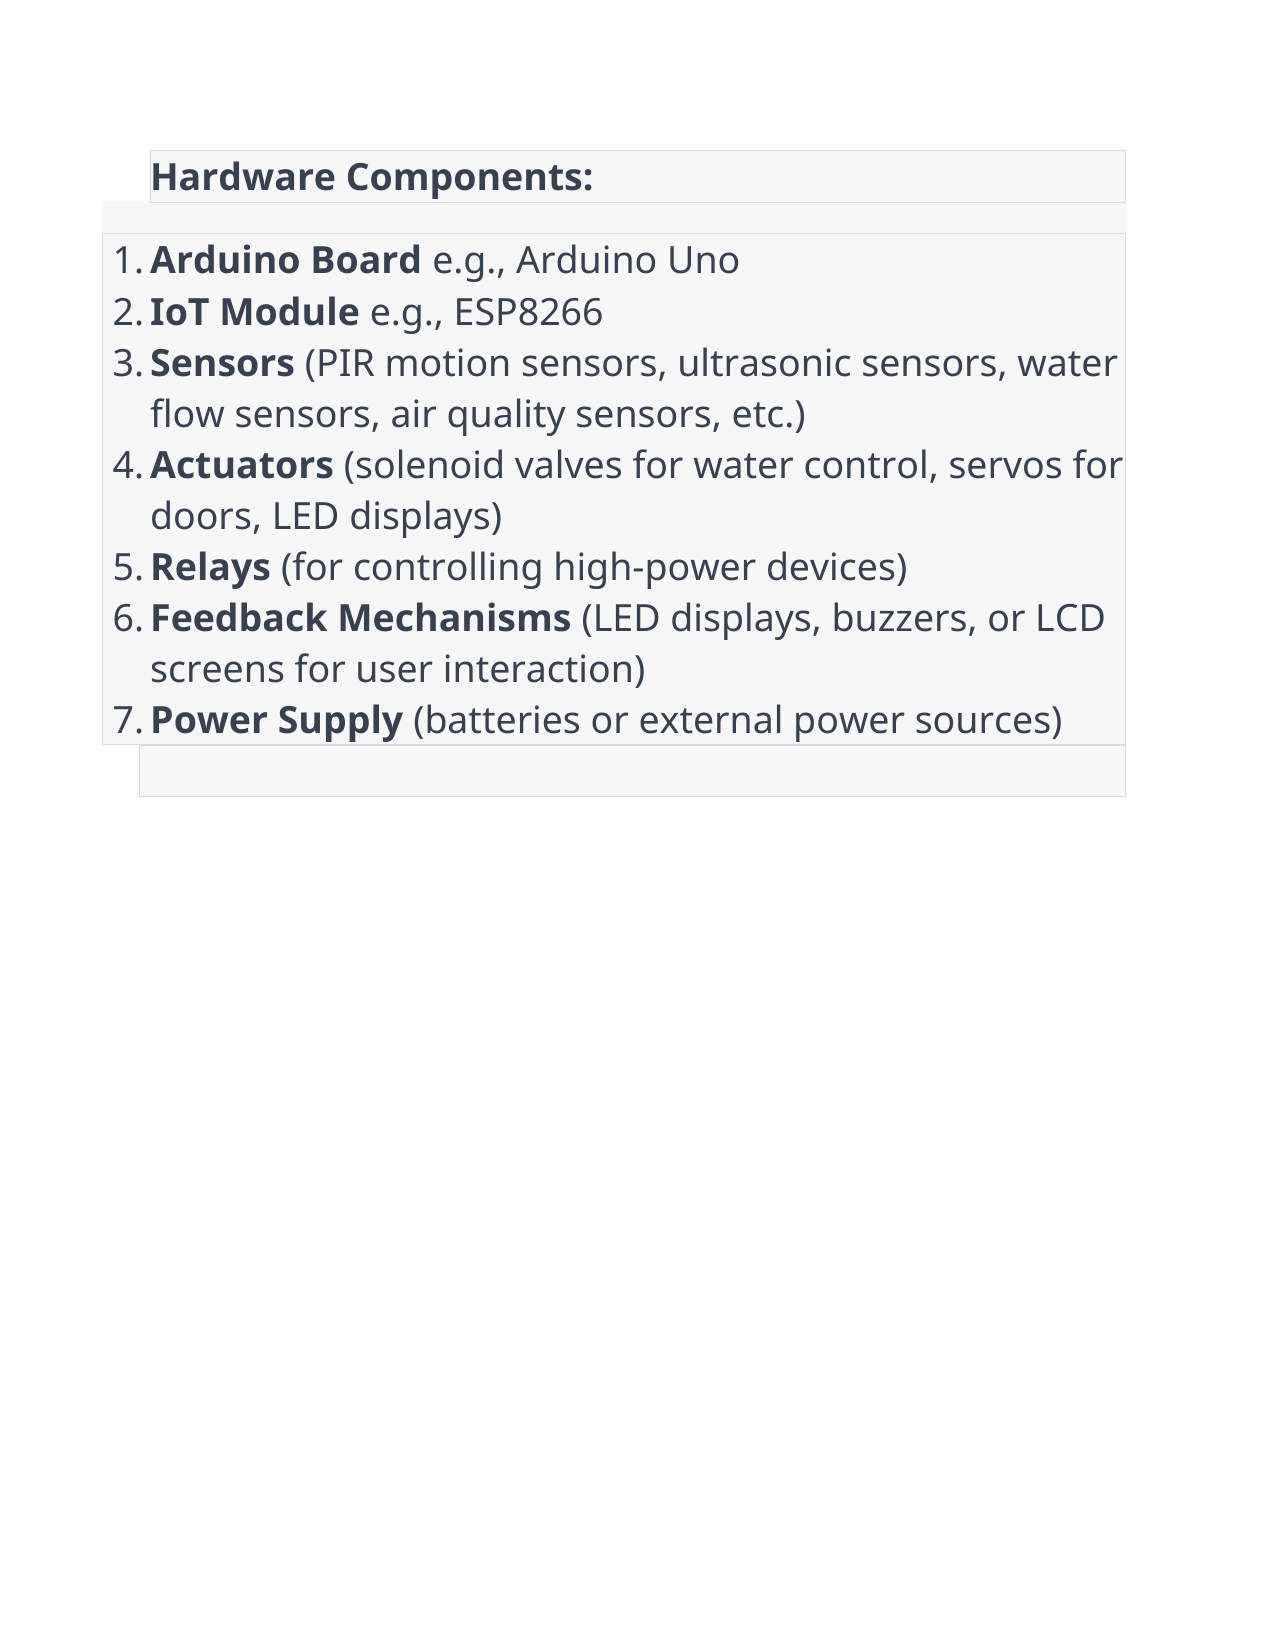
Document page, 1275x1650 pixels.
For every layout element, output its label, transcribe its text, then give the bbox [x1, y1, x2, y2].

list Power Supply (batteries or external power sources) [103, 693, 1125, 744]
list IoT Module e.g., ESP8266 [103, 284, 1125, 335]
text Hardware Components: [151, 151, 1125, 202]
list Actuators (solenoid valves for water control, servos for doors, LED displays) [103, 437, 1125, 539]
list Feedback Mechanisms (LED displays, buzzers, or LCD screens for user interaction) [103, 591, 1125, 693]
list Relays (for controlling high-power devices) [103, 539, 1125, 591]
list Sensors (PIR motion sensors, ultrasonic sensors, water flow sensors, air quality sensors, etc.) [103, 335, 1125, 437]
list Arduino Board e.g., Arduino Uno [103, 234, 1125, 284]
